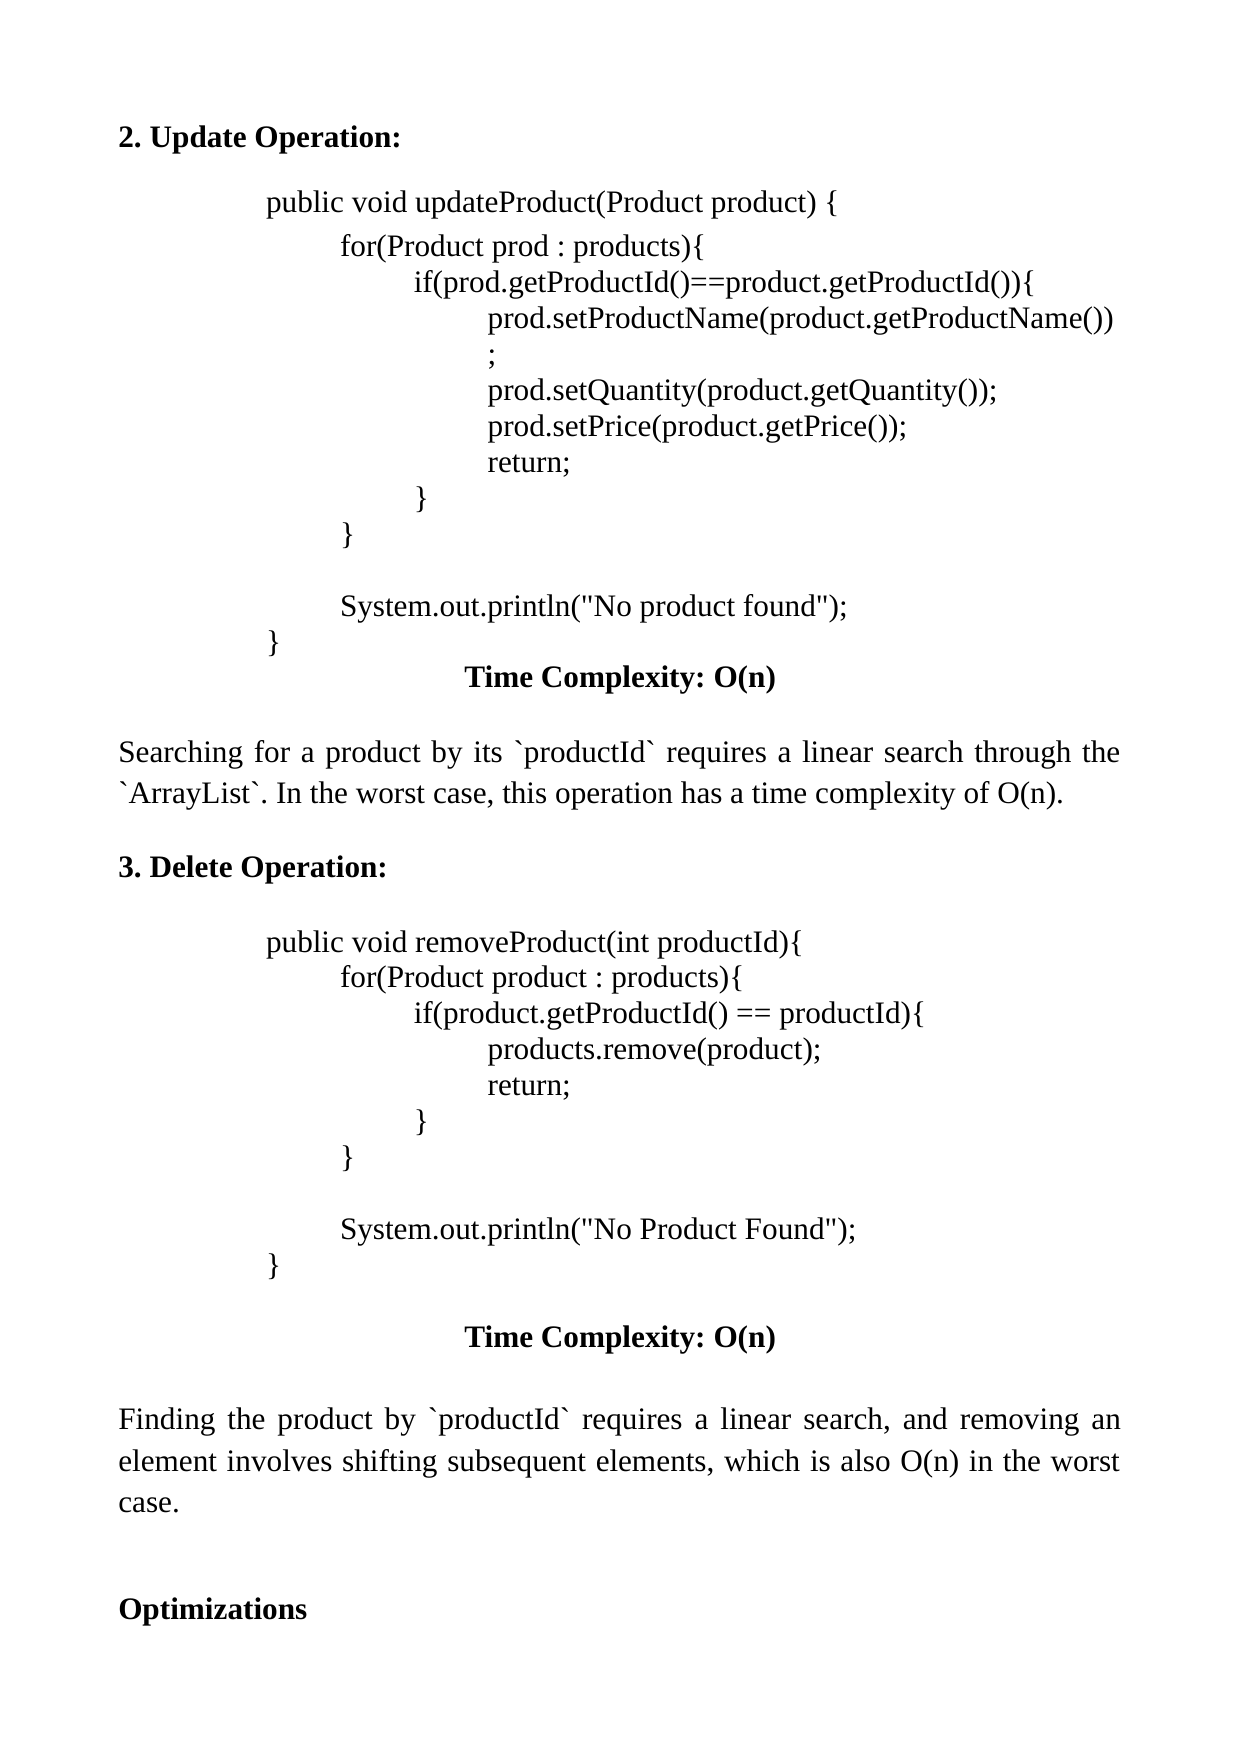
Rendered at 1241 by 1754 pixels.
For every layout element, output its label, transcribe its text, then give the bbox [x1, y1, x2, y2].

text for(Product product : products){ [340, 959, 1122, 995]
text Finding the product by `productId` requires a linear search, and removing an element involves shifting subsequent elements, which is also O(n) in the worst case. [118, 1401, 1122, 1519]
text prod.setProductName(product.getProductName()); [487, 299, 1122, 371]
text } [340, 1138, 1122, 1174]
text 2. Update Operation: [118, 118, 1122, 154]
text 3. Delete Operation: [118, 848, 1122, 884]
text if(product.getProductId() == productId){ [413, 995, 1122, 1031]
text Searching for a product by its `productId` requires a linear search through the `ArrayList`. In the worst case, this operation has a time complexity of O(n). [118, 733, 1122, 810]
text public void updateProduct(Product product) { [266, 183, 1122, 219]
text Optimizations [118, 1590, 1122, 1626]
text prod.setPrice(product.getPrice()); [487, 407, 1122, 443]
text System.out.println("No Product Found"); [340, 1210, 1122, 1246]
text } [266, 1246, 1122, 1282]
text } [413, 479, 1122, 515]
text System.out.println("No product found"); [340, 587, 1122, 623]
text prod.setQuantity(product.getQuantity()); [487, 371, 1122, 407]
text return; [487, 1067, 1122, 1102]
text return; [487, 443, 1122, 479]
text } [266, 623, 1122, 659]
text Time Complexity: O(n) [118, 659, 1122, 695]
text for(Product prod : products){ [340, 227, 1122, 263]
text Time Complexity: O(n) [118, 1318, 1122, 1354]
text if(prod.getProductId()==product.getProductId()){ [413, 263, 1122, 299]
text } [413, 1102, 1122, 1138]
text public void removeProduct(int productId){ [266, 923, 1122, 959]
text } [340, 515, 1122, 551]
text products.remove(product); [487, 1031, 1122, 1067]
